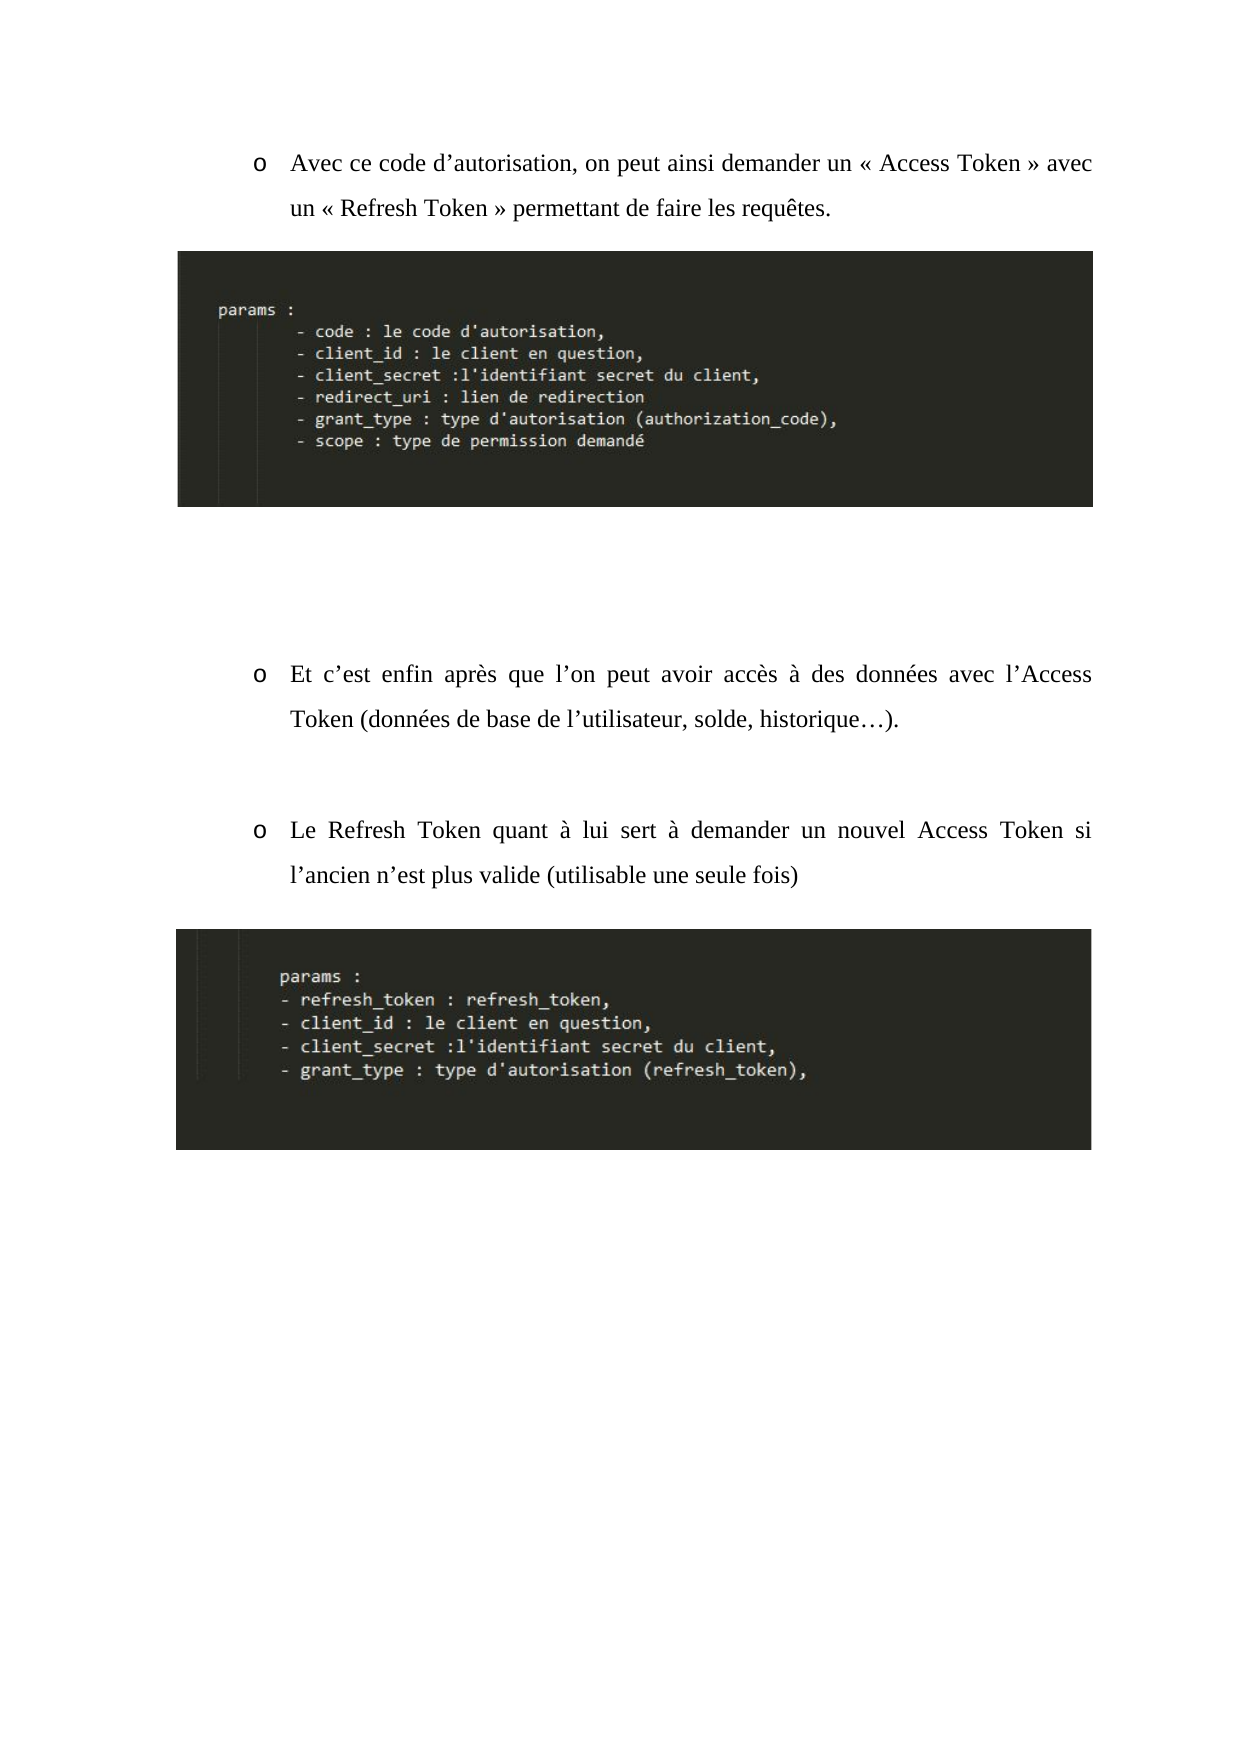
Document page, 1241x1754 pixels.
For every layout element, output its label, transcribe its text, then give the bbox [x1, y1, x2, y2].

picture [176, 929, 1092, 1150]
list Le Refresh Token quant à lui sert à demander un nouvel Access Token si l’ancien n’est plus valide (utilisable une seule fois) [252, 815, 1092, 889]
picture [177, 251, 1093, 507]
list Avec ce code d’autorisation, on peut ainsi demander un « Access Token » avec un « Refresh Token » permettant de faire les requêtes. [252, 148, 1092, 222]
list Et c’est enfin après que l’on peut avoir accès à des données avec l’Access Token (données de base de l’utilisateur, solde, historique…). [252, 659, 1092, 733]
